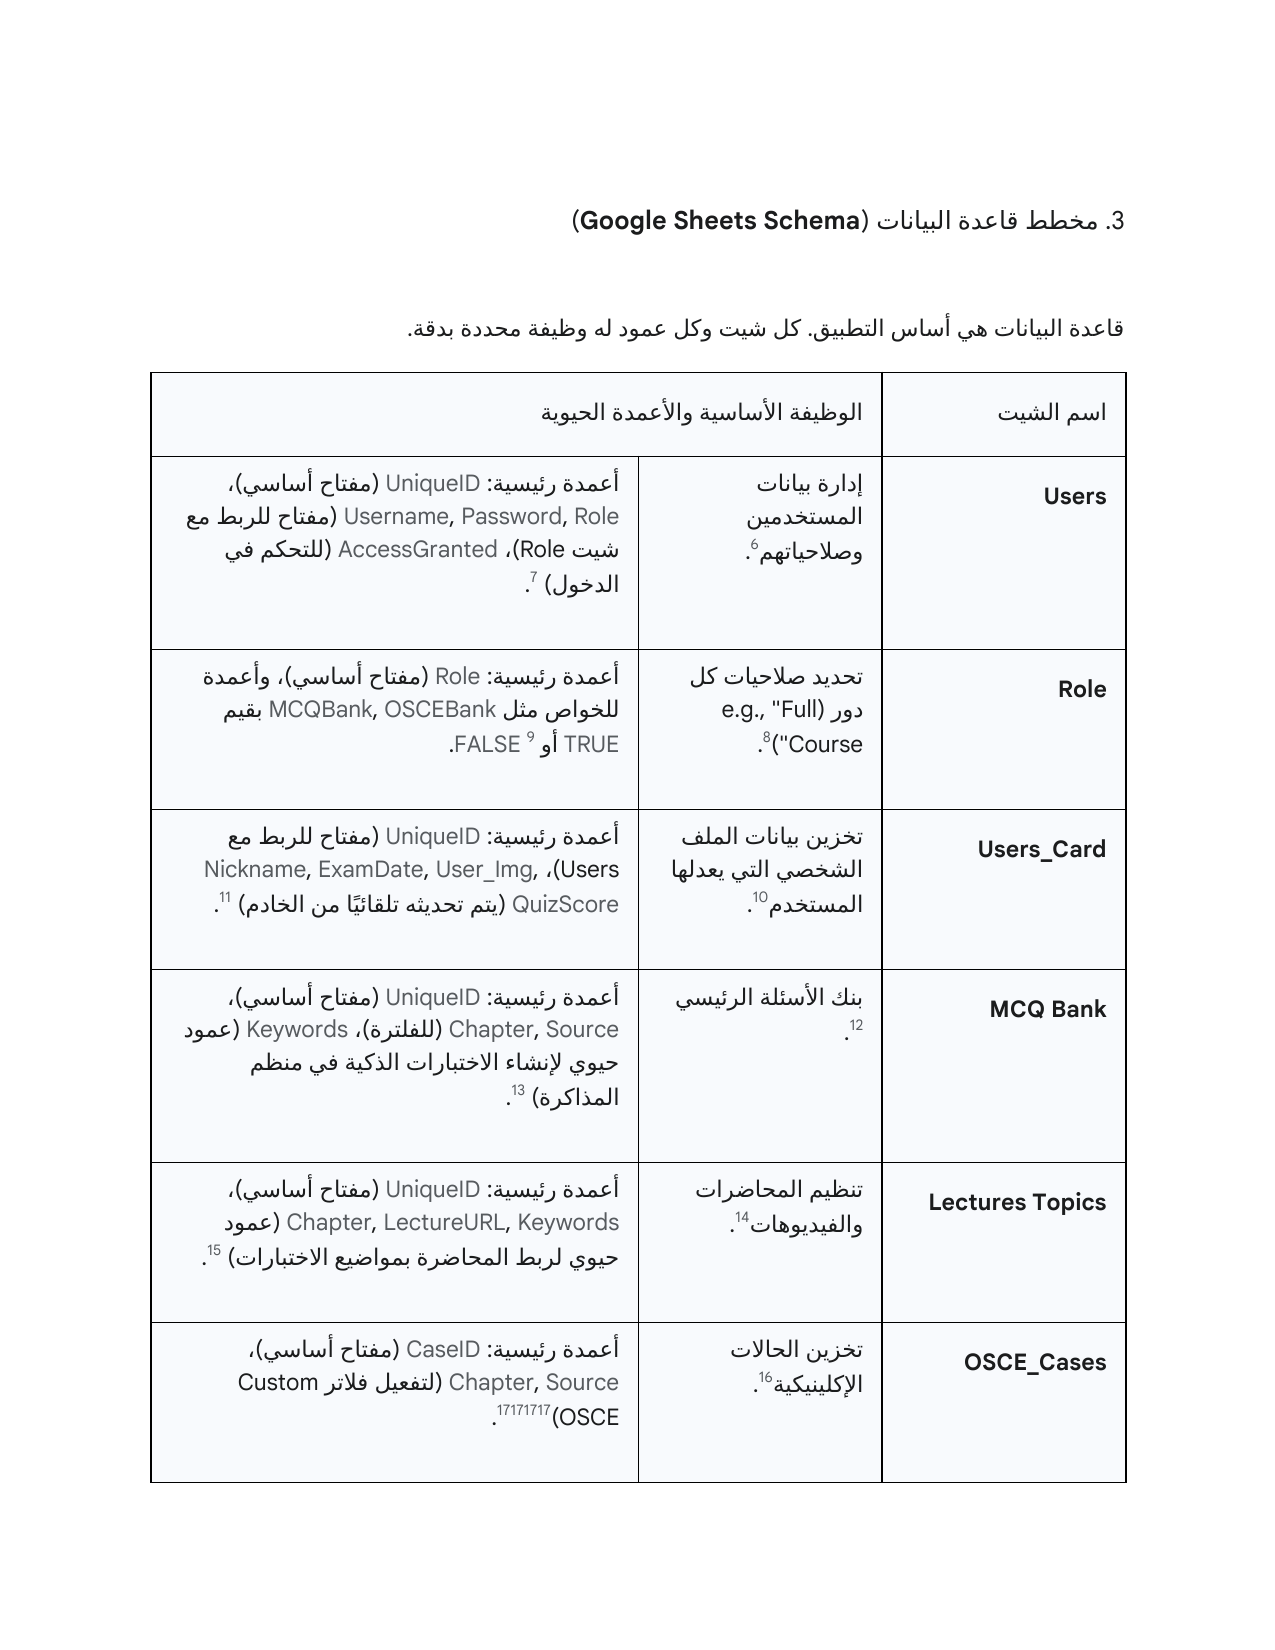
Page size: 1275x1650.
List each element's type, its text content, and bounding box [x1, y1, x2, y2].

table_cell أعمدة رئيسية: UniqueID (مفتاح أساسي)، Username, Password, Role (مفتاح للربط مع شيت Role)، AccessGranted (للتحكم في الدخول) 7. [152, 457, 638, 648]
table_cell أعمدة رئيسية: CaseID (مفتاح أساسي)، Chapter, Source (لتفعيل فلاتر Custom OSCE)17171717. [152, 1323, 638, 1482]
table_cell تخزين الحالات الإكلينيكية16. [639, 1323, 881, 1482]
text قاعدة البيانات هي أساس التطبيق. كل شيت وكل عمود له وظيفة محددة بدقة. [150, 314, 1125, 343]
table_cell Users_Card [883, 810, 1125, 969]
table_cell Role [883, 650, 1125, 808]
subtitle 3. مخطط قاعدة البيانات (Google Sheets Schema) [150, 205, 1125, 236]
table_cell OSCE_Cases [883, 1323, 1125, 1482]
table_cell أعمدة رئيسية: UniqueID (مفتاح أساسي)، Chapter, Source (للفلترة)، Keywords (عمود حيوي لإنشاء الاختبارات الذكية في منظم المذاكرة) 13. [152, 970, 638, 1161]
table_cell أعمدة رئيسية: UniqueID (مفتاح للربط مع Users)، Nickname, ExamDate, User_Img, QuizScore (يتم تحديثه تلقائيًا من الخادم) 11. [152, 810, 638, 969]
table_cell بنك الأسئلة الرئيسي12. [639, 970, 881, 1161]
table_cell تنظيم المحاضرات والفيديوهات14. [639, 1163, 881, 1322]
table_cell أعمدة رئيسية: UniqueID (مفتاح أساسي)، Chapter, LectureURL, Keywords (عمود حيوي لربط المحاضرة بمواضيع الاختبارات) 15. [152, 1163, 638, 1322]
table_cell Users [883, 457, 1125, 648]
table_cell تحديد صلاحيات كل دور (e.g., "Full Course")8. [639, 650, 881, 808]
table_header الوظيفة الأساسية والأعمدة الحيوية [152, 373, 881, 456]
table_cell Lectures Topics [883, 1163, 1125, 1322]
table_cell MCQ Bank [883, 970, 1125, 1161]
table_cell إدارة بيانات المستخدمين وصلاحياتهم6. [639, 457, 881, 648]
table_cell تخزين بيانات الملف الشخصي التي يعدلها المستخدم10. [639, 810, 881, 969]
table_header اسم الشيت [883, 373, 1125, 456]
table_cell أعمدة رئيسية: Role (مفتاح أساسي)، وأعمدة للخواص مثل MCQBank, OSCEBank بقيم TRUE أو FALSE 9. [152, 650, 638, 808]
